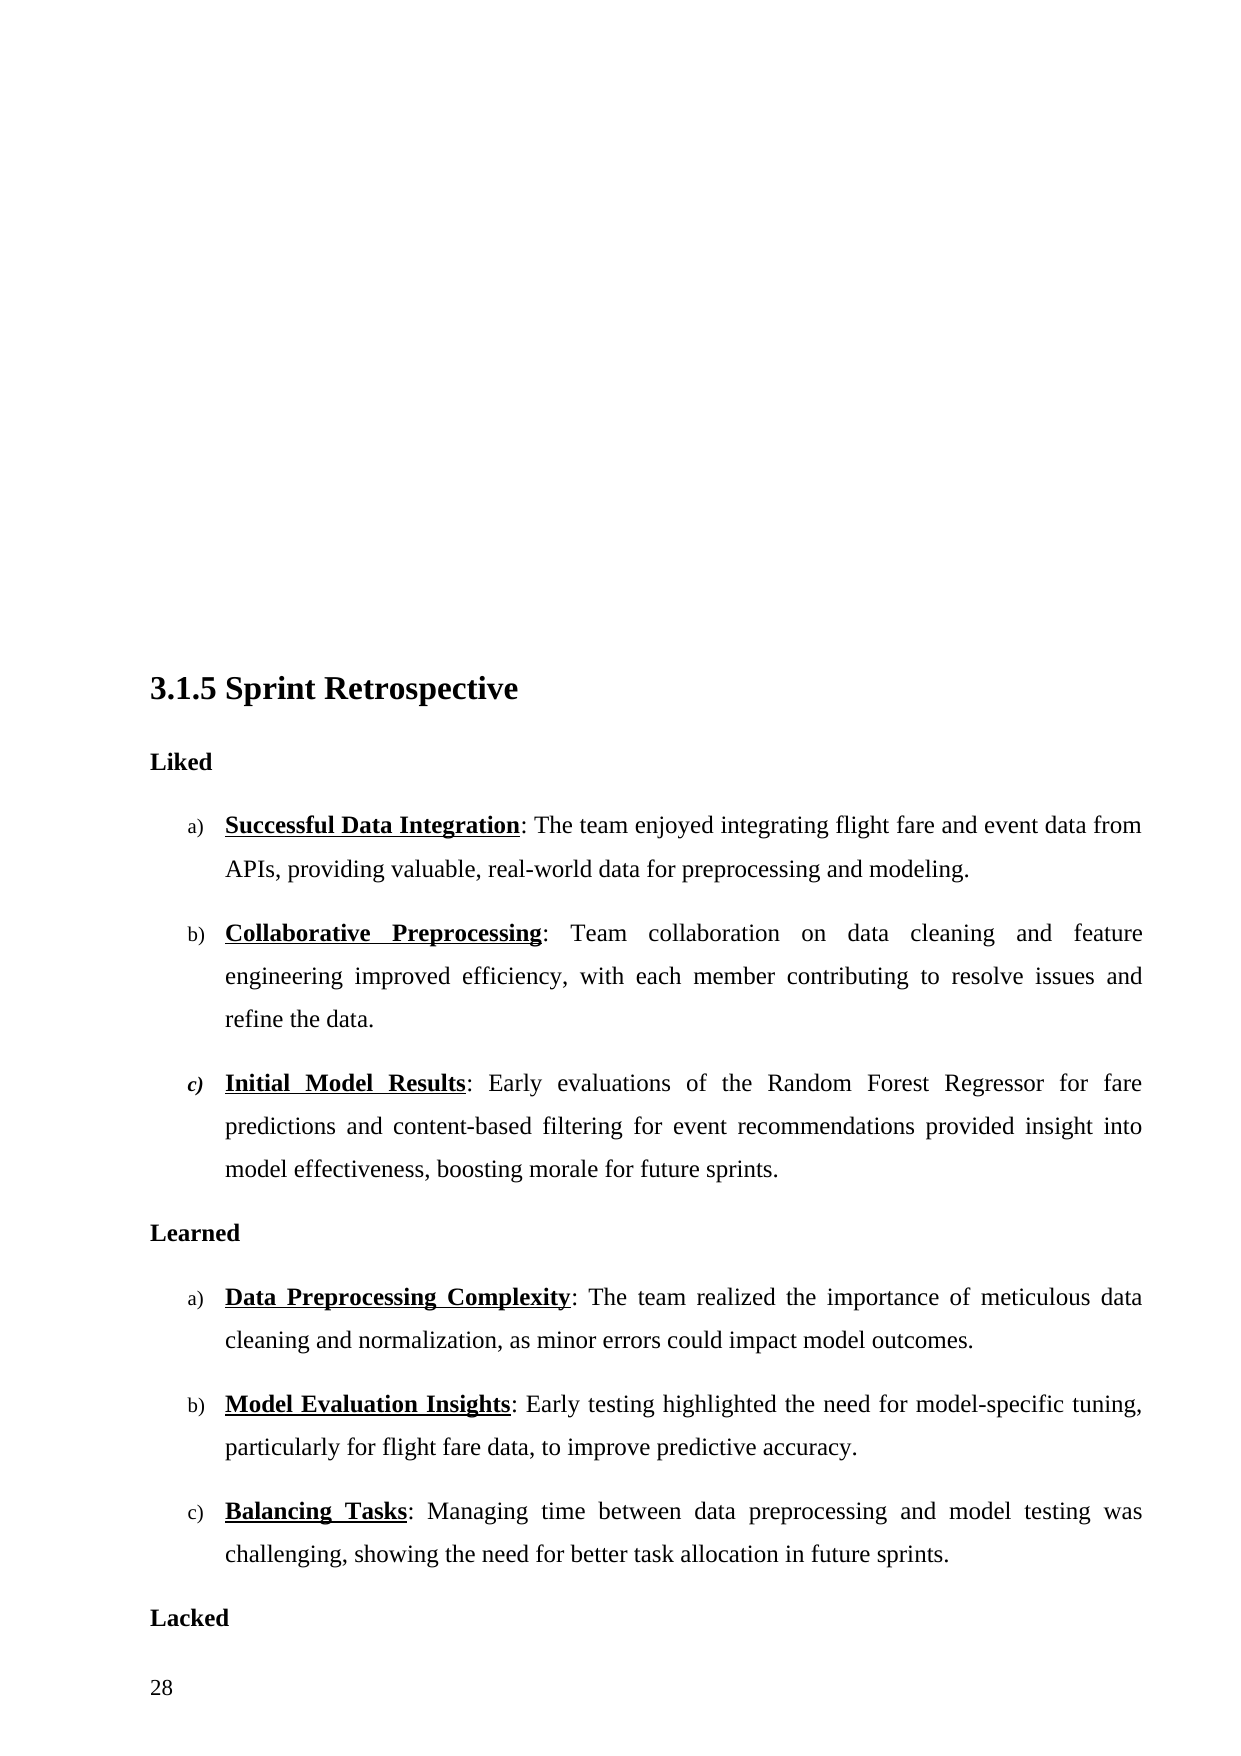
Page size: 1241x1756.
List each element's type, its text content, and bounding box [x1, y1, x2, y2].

list Data Preprocessing Complexity: The team realized the importance of meticulous data cleaning and normalization, as minor errors could impact model outcomes. [187, 1282, 1143, 1354]
list Collaborative Preprocessing: Team collaboration on data cleaning and feature engineering improved efficiency, with each member contributing to resolve issues and refine the data. [187, 918, 1143, 1033]
subtitle Lacked [150, 1603, 1143, 1632]
text Learned [150, 1218, 1143, 1247]
list Initial Model Results: Early evaluations of the Random Forest Regressor for fare predictions and content-based filtering for event recommendations provided insight into model effectiveness, boosting morale for future sprints. [187, 1068, 1143, 1183]
list Successful Data Integration: The team enjoyed integrating flight fare and event data from APIs, providing valuable, real-world data for preprocessing and modeling. [187, 811, 1143, 882]
list Balancing Tasks: Managing time between data preprocessing and model testing was challenging, showing the need for better task allocation in future sprints. [187, 1496, 1143, 1568]
text 3.1.5 Sprint Retrospective [150, 668, 1143, 707]
list Model Evaluation Insights: Early testing highlighted the need for model-specific tuning, particularly for flight fare data, to improve predictive accuracy. [187, 1389, 1143, 1461]
subtitle Liked [150, 747, 1143, 775]
